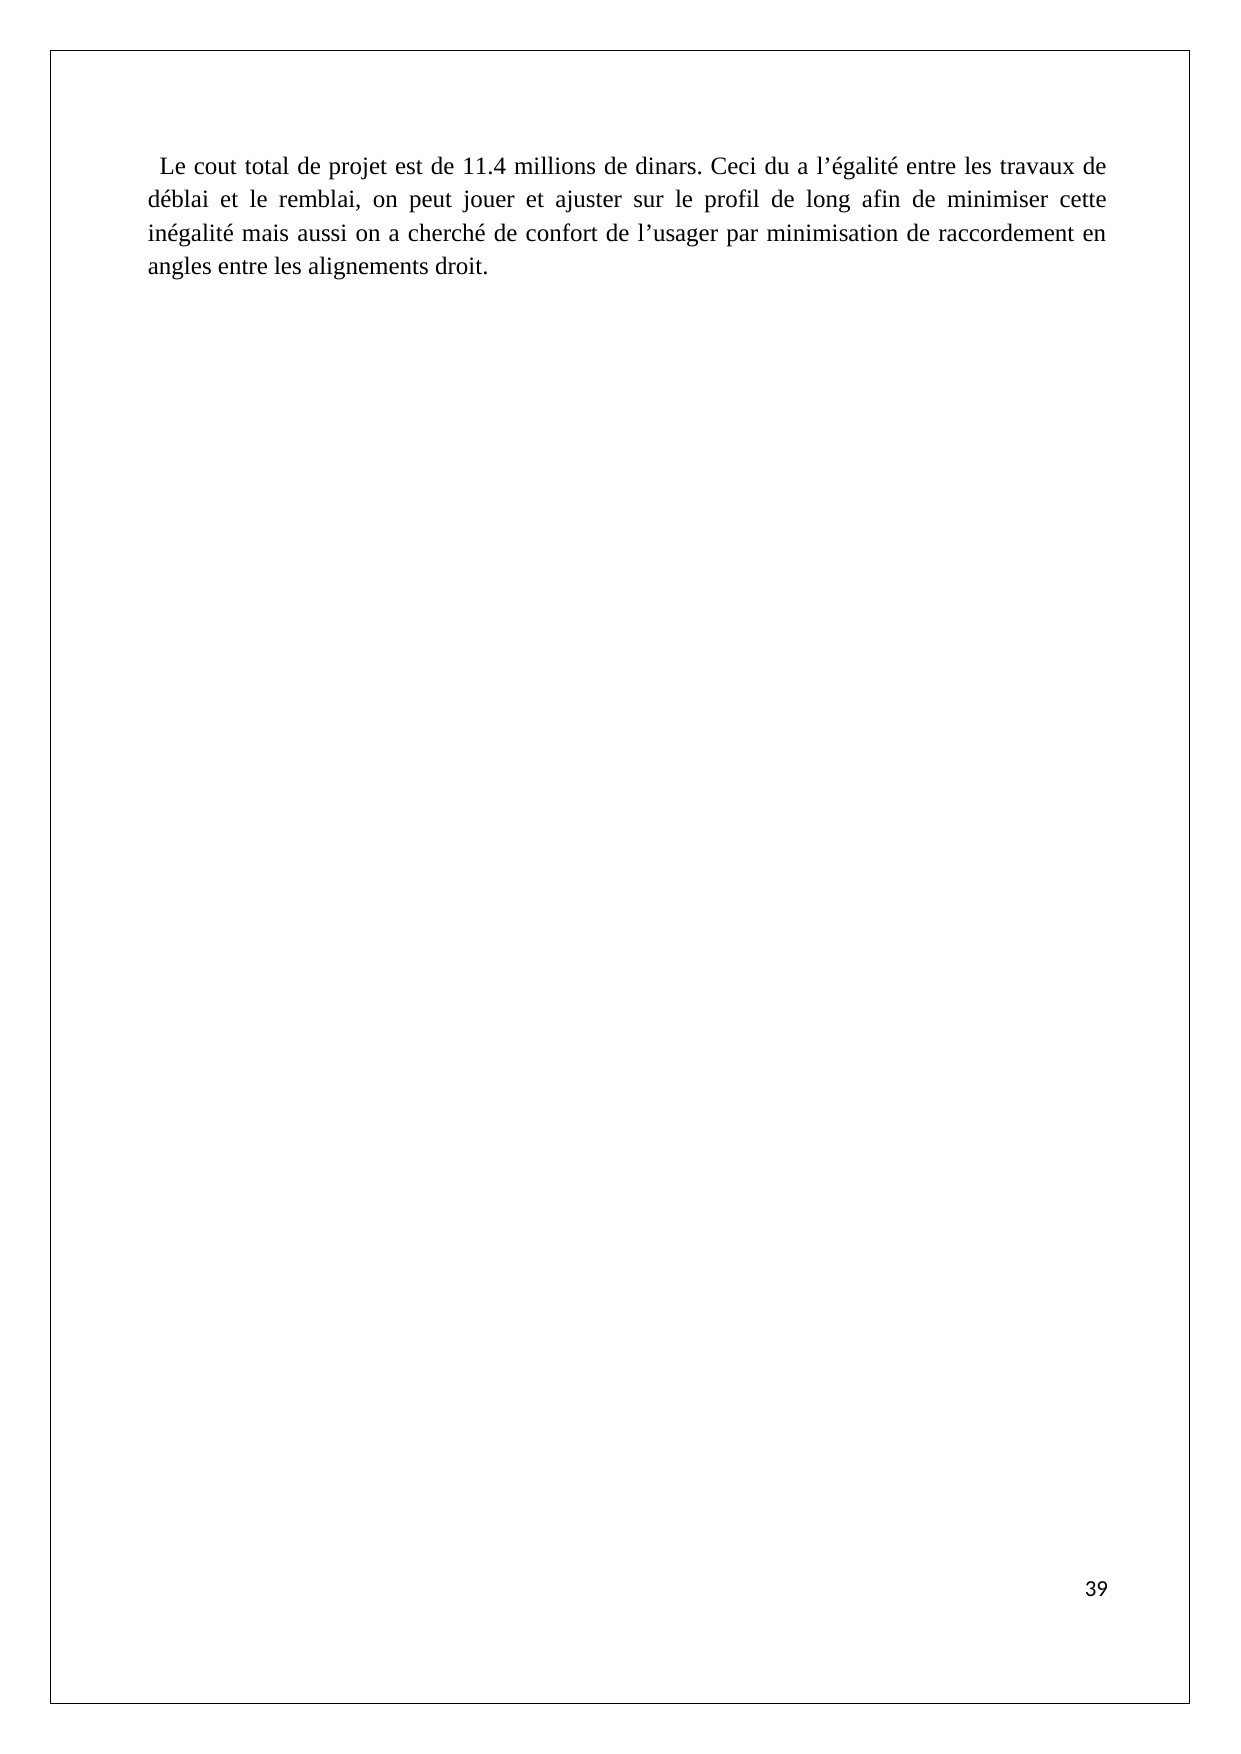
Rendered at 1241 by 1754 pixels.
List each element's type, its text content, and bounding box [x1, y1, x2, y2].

text Le cout total de projet est de 11.4 millions de dinars. Ceci du a l’égalité entre les travaux de déblai et le remblai, on peut jouer et ajuster sur le profil de long afin de minimiser cette inégalité mais aussi on a cherché de confort de l’usager par minimisation de raccordement en angles entre les alignements droit. [148, 148, 1108, 281]
